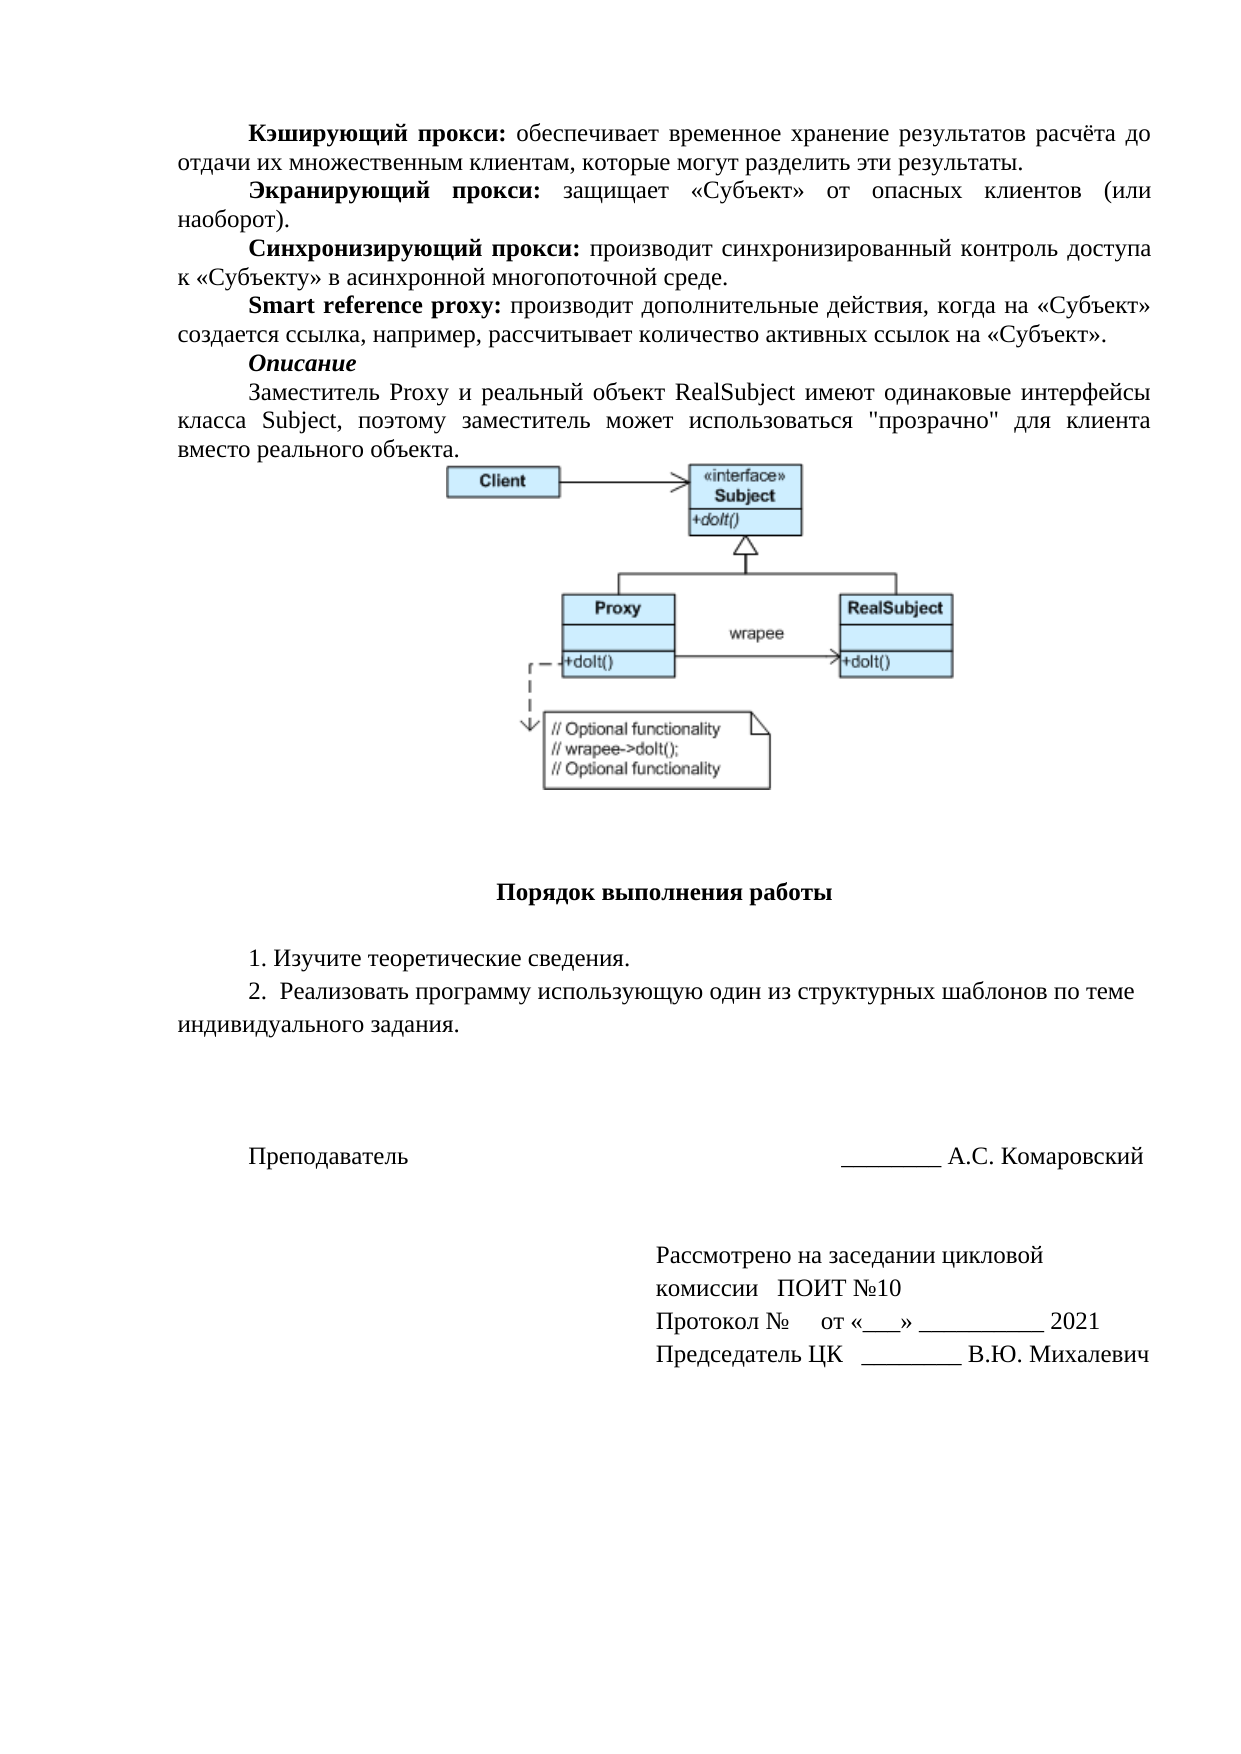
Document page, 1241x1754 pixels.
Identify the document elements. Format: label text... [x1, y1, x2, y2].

text Протокол № от «___» __________ 2021 [585, 1306, 1152, 1335]
text Кэширующий прокси: обеспечивает временное хранение результатов расчёта до отдачи их множественным клиентам, которые могут разделить эти результаты. [177, 118, 1152, 176]
text Smart reference proxy: производит дополнительные действия, когда на «Субъект» создается ссылка, например, рассчитывает количество активных ссылок на «Субъект». [177, 291, 1152, 348]
picture [446, 463, 954, 790]
text Экранирующий прокси: защищает «Субъект» от опасных клиентов (или наоборот). [177, 176, 1152, 233]
text Описание [177, 348, 1152, 377]
text Председатель ЦК ________ В.Ю. Михалевич [585, 1339, 1152, 1368]
text Порядок выполнения работы [177, 877, 1152, 906]
text Синхронизирующий прокси: производит синхронизированный контроль доступа к «Субъекту» в асинхронной многопоточной среде. [177, 233, 1152, 291]
text 1. Изучите теоретические сведения. [177, 943, 1152, 972]
text 2. Реализовать программу использующую один из структурных шаблонов по теме индивидуального задания. [177, 976, 1152, 1038]
text Рассмотрено на заседании цикловой [585, 1240, 1152, 1269]
text комиссии ПОИТ №10 [585, 1273, 1152, 1302]
text Преподаватель ________ А.С. Комаровский [177, 1141, 1152, 1170]
text Заместитель Proxy и реальный объект RealSubject имеют одинаковые интерфейсы класса Subject, поэтому заместитель может использоваться "прозрачно" для клиента вместо реального объекта. [177, 377, 1152, 463]
